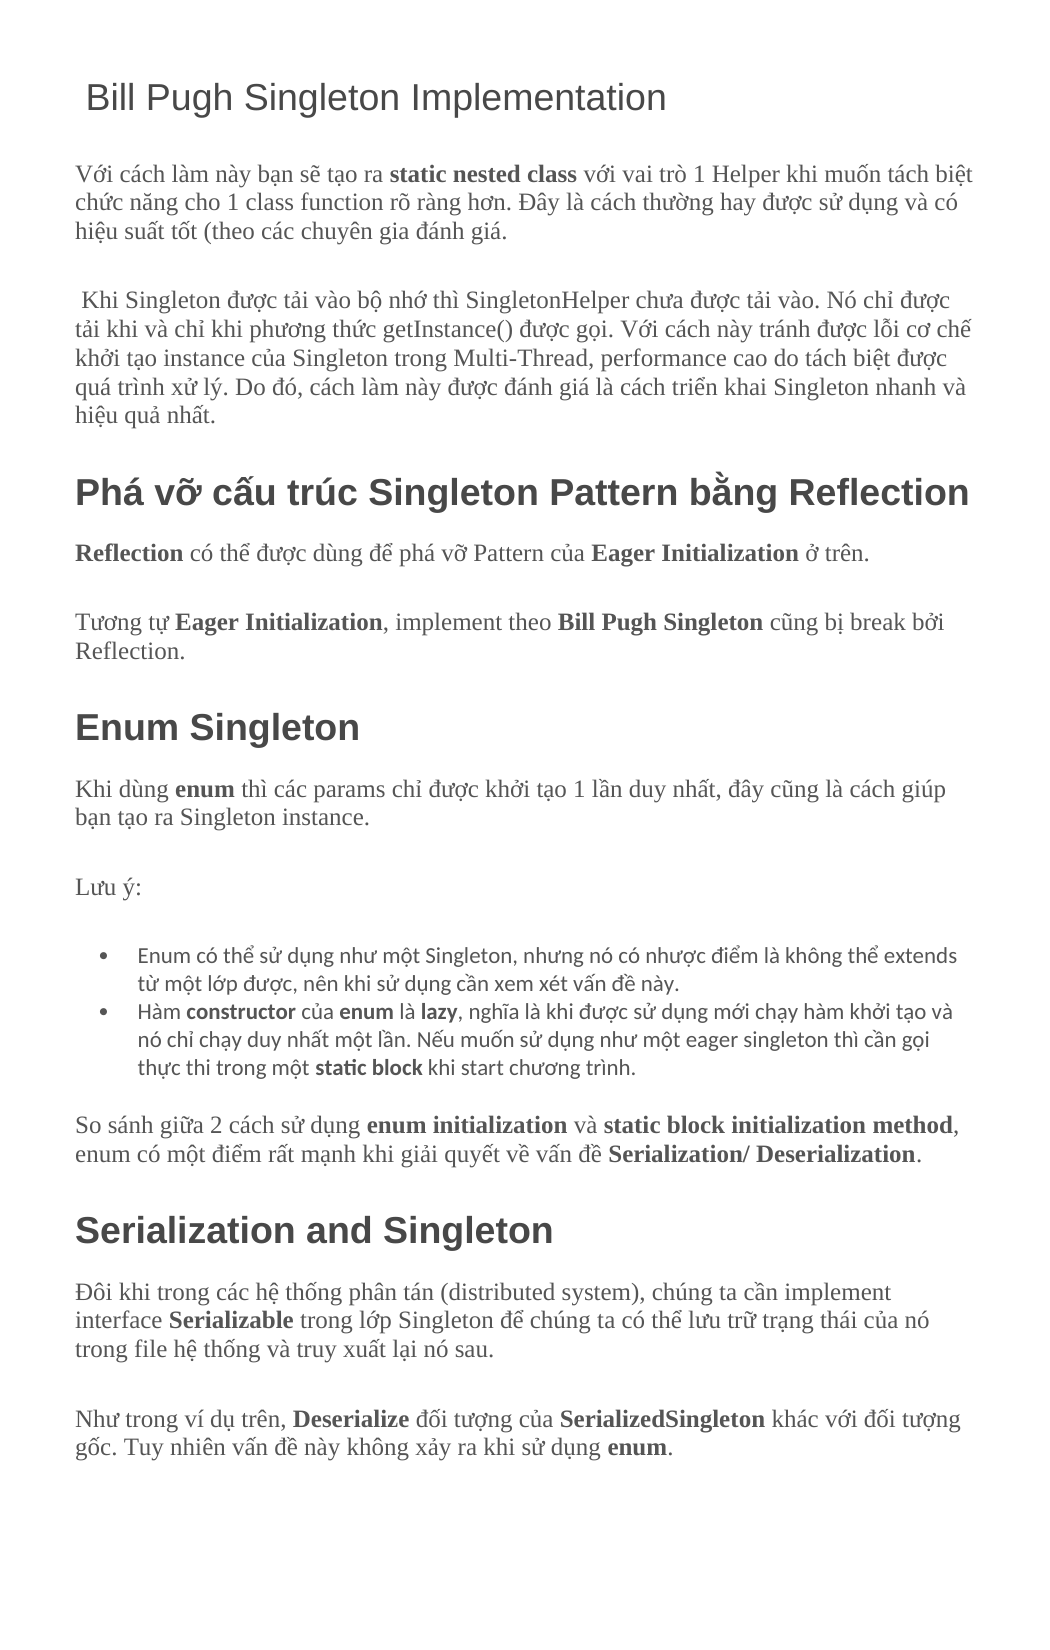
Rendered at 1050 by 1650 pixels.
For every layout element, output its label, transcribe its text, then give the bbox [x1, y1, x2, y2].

text So sánh giữa 2 cách sử dụng enum initialization và static block initialization method, enum có một điểm rất mạnh khi giải quyết về vấn đề Serialization/ Deserialization. [75, 1111, 975, 1168]
subtitle Phá vỡ cấu trúc Singleton Pattern bằng Reflection [75, 470, 975, 513]
list Hàm constructor của enum là lazy, nghĩa là khi được sử dụng mới chạy hàm khởi tạo và nó chỉ chạy duy nhất một lần. Nếu muốn sử dụng như một eager singleton thì cần gọi thực thi trong một static block khi start chương trình. [100, 997, 975, 1081]
subtitle Enum Singleton [75, 706, 975, 749]
text Như trong ví dụ trên, Deserialize đối tượng của SerializedSingleton khác với đối tượng gốc. Tuy nhiên vấn đề này không xảy ra khi sử dụng enum. [75, 1404, 975, 1461]
text Lưu ý: [75, 872, 975, 901]
text Reflection có thể được dùng để phá vỡ Pattern của Eager Initialization ở trên. [75, 538, 975, 567]
text Với cách làm này bạn sẽ tạo ra static nested class với vai trò 1 Helper khi muốn tách biệt chức năng cho 1 class function rõ ràng hơn. Đây là cách thường hay được sử dụng và có hiệu suất tốt (theo các chuyên gia đánh giá. [75, 159, 975, 245]
list Enum có thể sử dụng như một Singleton, nhưng nó có nhược điểm là không thể extends từ một lớp được, nên khi sử dụng cần xem xét vấn đề này. [100, 941, 975, 997]
text Khi Singleton được tải vào bộ nhớ thì SingletonHelper chưa được tải vào. Nó chỉ được tải khi và chỉ khi phương thức getInstance() được gọi. Với cách này tránh được lỗi cơ chế khởi tạo instance của Singleton trong Multi-Thread, performance cao do tách biệt được quá trình xử lý. Do đó, cách làm này được đánh giá là cách triển khai Singleton nhanh và hiệu quả nhất. [75, 286, 975, 429]
subtitle Serialization and Singleton [75, 1209, 975, 1252]
text Tương tự Eager Initialization, implement theo Bill Pugh Singleton cũng bị break bởi Reflection. [75, 607, 975, 665]
text Bill Pugh Singleton Implementation [75, 75, 975, 118]
text Khi dùng enum thì các params chỉ được khởi tạo 1 lần duy nhất, đây cũng là cách giúp bạn tạo ra Singleton instance. [75, 774, 975, 831]
text Đôi khi trong các hệ thống phân tán (distributed system), chúng ta cần implement interface Serializable trong lớp Singleton để chúng ta có thể lưu trữ trạng thái của nó trong file hệ thống và truy xuất lại nó sau. [75, 1277, 975, 1363]
